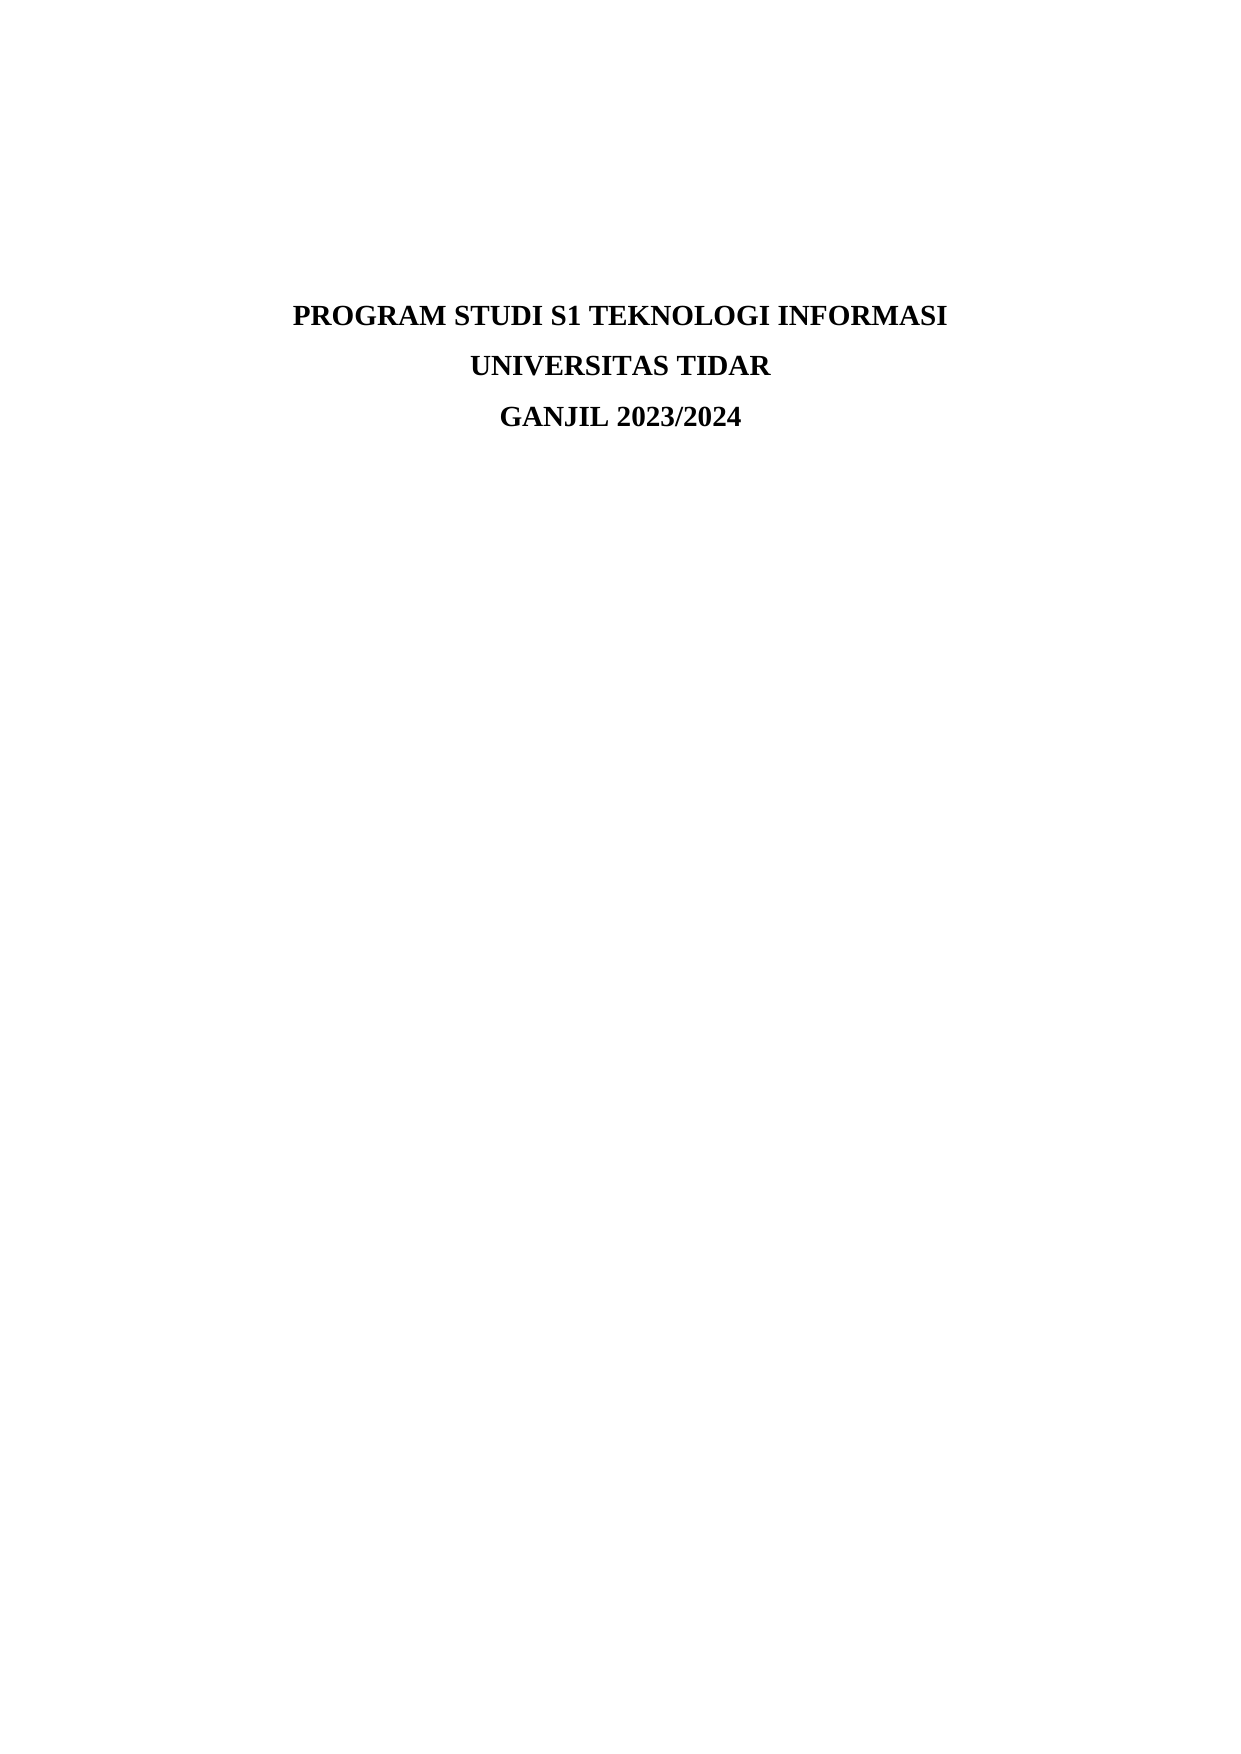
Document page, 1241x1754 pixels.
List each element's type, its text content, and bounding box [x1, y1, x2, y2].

text GANJIL 2023/2024 [293, 399, 948, 433]
text PROGRAM STUDI S1 TEKNOLOGI INFORMASI UNIVERSITAS TIDAR [293, 298, 947, 382]
